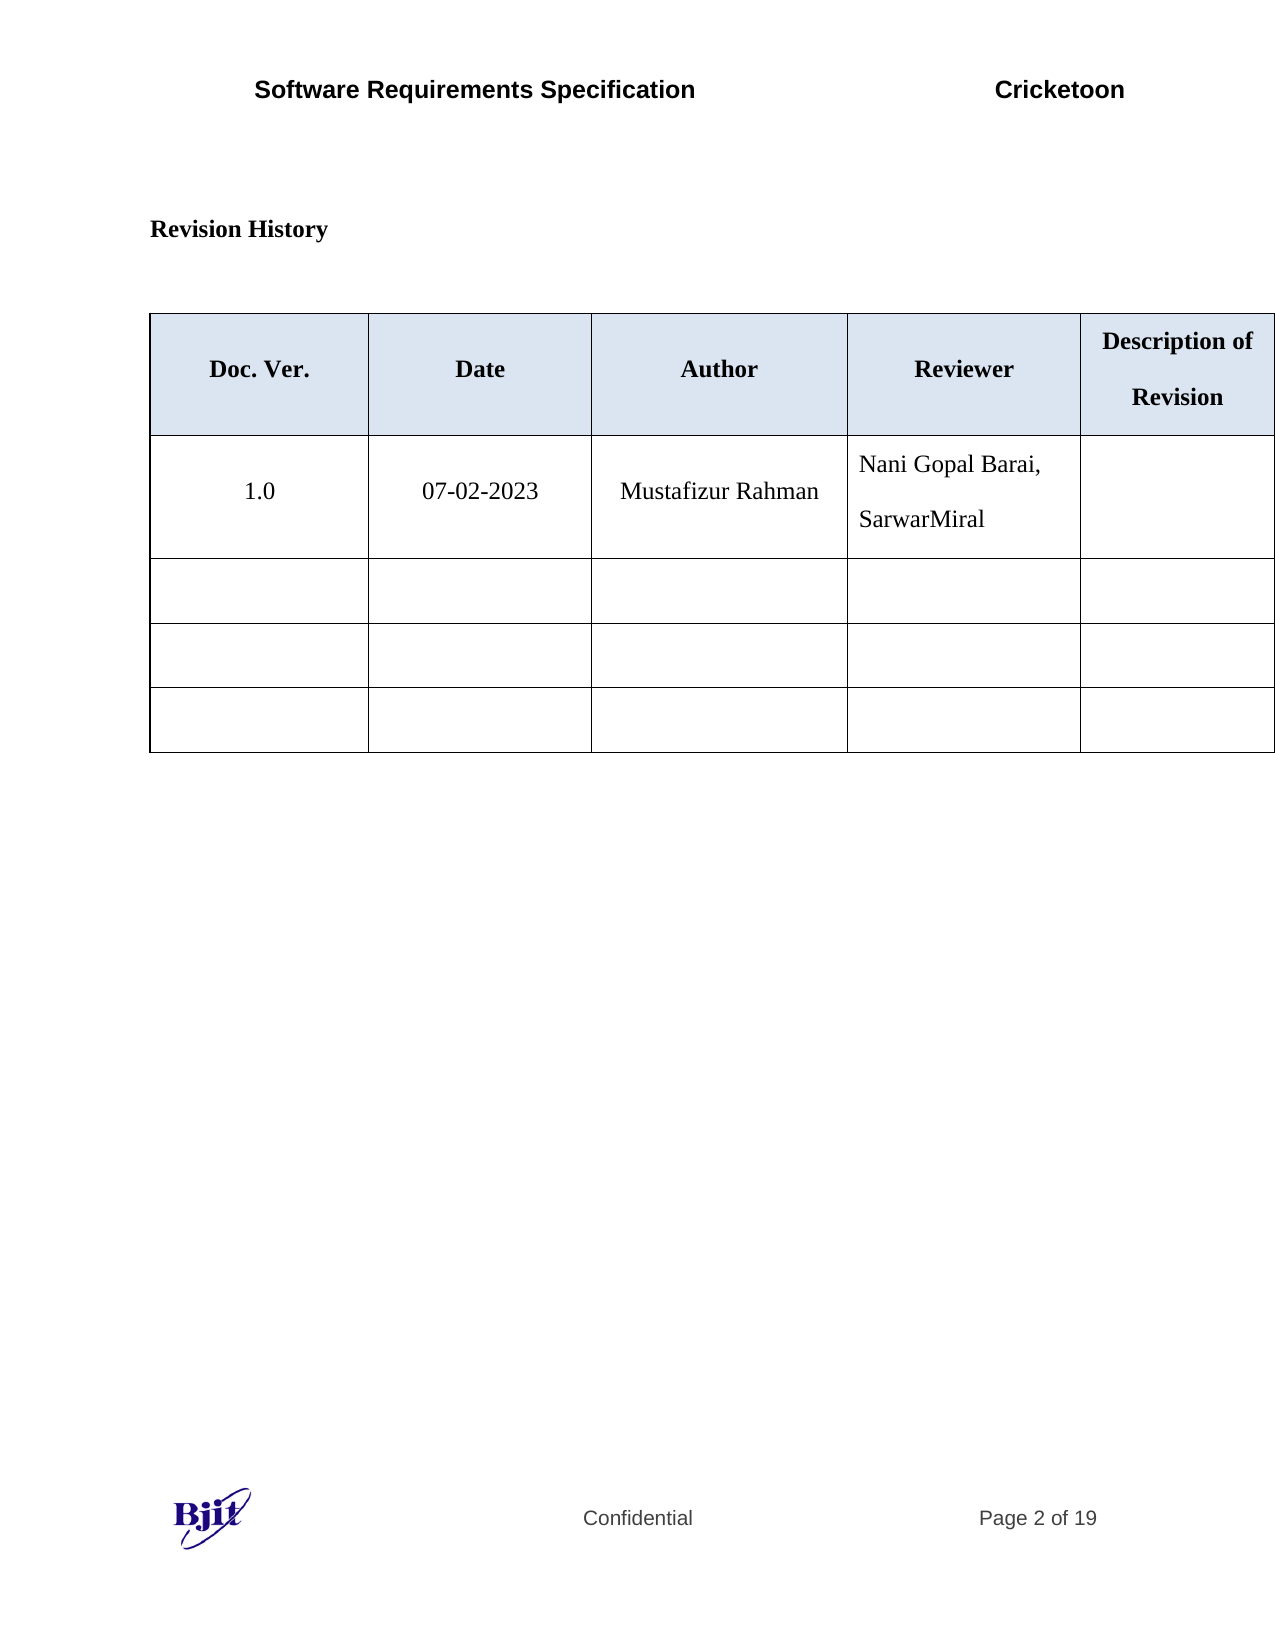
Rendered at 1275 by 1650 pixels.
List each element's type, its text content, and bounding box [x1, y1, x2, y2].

table_cell [592, 688, 847, 752]
table_header Description of Revision [1081, 314, 1274, 435]
table_cell Nani Gopal Barai, SarwarMiral [848, 436, 1080, 557]
table_cell [151, 624, 368, 687]
table_cell 07-02-2023 [369, 436, 591, 557]
table_cell [151, 688, 368, 752]
table_cell [848, 559, 1080, 622]
table_cell [369, 559, 591, 622]
table_cell [151, 559, 368, 622]
table_header Author [592, 314, 847, 435]
picture [172, 1487, 252, 1551]
table_cell [369, 688, 591, 752]
table_cell [1081, 559, 1274, 622]
table_header Reviewer [848, 314, 1080, 435]
table_cell [848, 624, 1080, 687]
table_header Date [369, 314, 591, 435]
table_header Doc. Ver. [151, 314, 368, 435]
table_cell [1081, 688, 1274, 752]
text Revision History [150, 214, 1125, 243]
table_cell [592, 624, 847, 687]
table_cell [369, 624, 591, 687]
table_cell [1081, 624, 1274, 687]
table_cell [1081, 436, 1274, 557]
table_cell Mustafizur Rahman [592, 436, 847, 557]
table_cell [848, 688, 1080, 752]
table_cell 1.0 [151, 436, 368, 557]
table_cell [592, 559, 847, 622]
